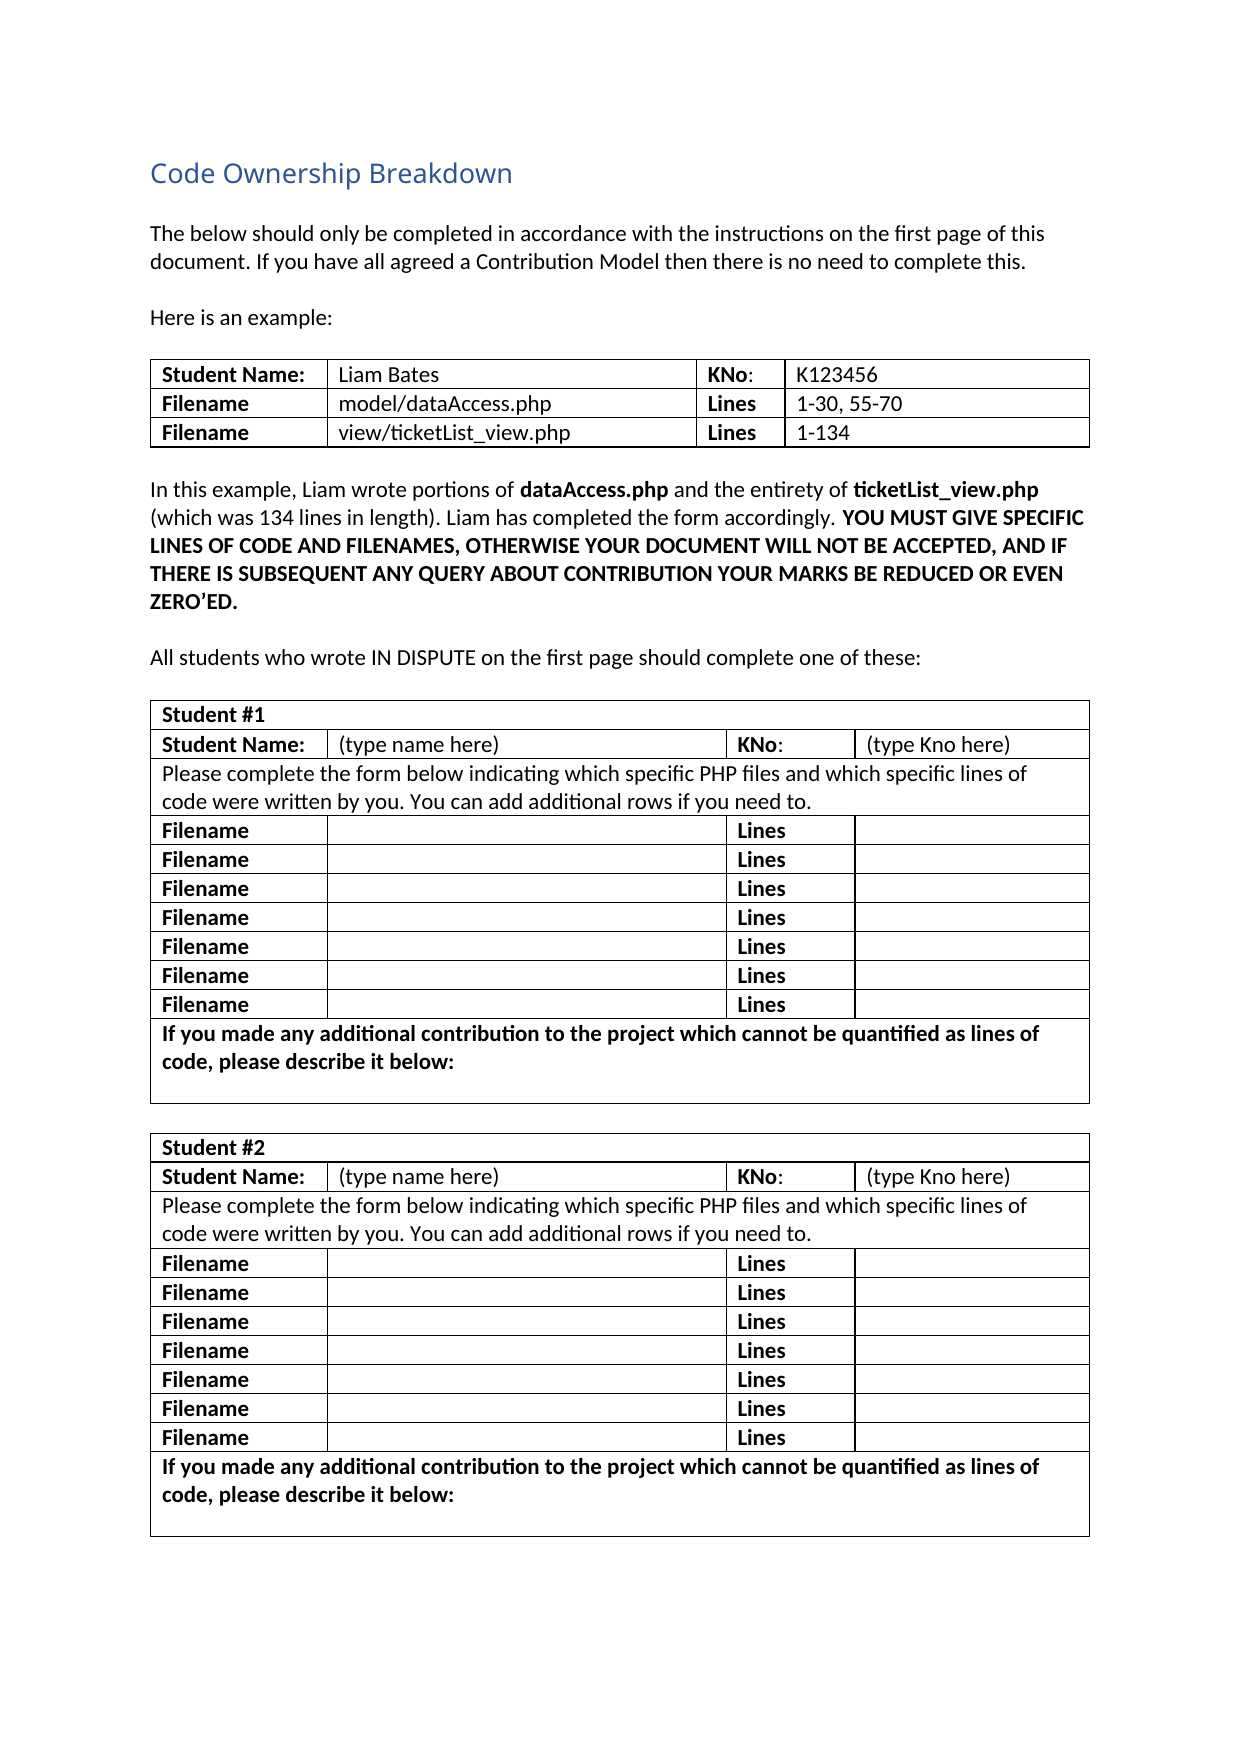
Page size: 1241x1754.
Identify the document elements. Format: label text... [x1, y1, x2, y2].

table_cell If you made any additional contribution to the project which cannot be quantified as lines of code, please describe it below: [151, 1452, 1089, 1536]
table_header Liam Bates [328, 360, 696, 388]
text In this example, Liam wrote portions of dataAccess.php and the entirety of ticketList_view.php (which was 134 lines in length). Liam has completed the form accordingly. YOU MUST GIVE SPECIFIC LINES OF CODE AND FILENAMES, OTHERWISE YOUR DOCUMENT WILL NOT BE ACCEPTED, AND IF THERE IS SUBSEQUENT ANY QUERY ABOUT CONTRIBUTION YOUR MARKS BE REDUCED OR EVEN ZERO’ED. [150, 475, 1090, 616]
table_cell (type Kno here) [856, 1163, 1089, 1191]
table_header Student #2 [151, 1134, 1089, 1161]
table_cell Lines [727, 932, 854, 960]
table_cell Filename [151, 418, 327, 446]
table_cell Lines [697, 418, 784, 446]
table_cell model/dataAccess.php [328, 389, 696, 417]
table_cell [328, 961, 726, 989]
table_cell Lines [727, 1365, 854, 1393]
table_cell [856, 990, 1089, 1018]
table_cell Filename [151, 1336, 327, 1364]
table_cell [856, 903, 1089, 931]
table_cell view/ticketList_view.php [328, 418, 696, 446]
table_cell [856, 874, 1089, 902]
table_header KNo: [697, 360, 784, 388]
table_cell Filename [151, 816, 327, 844]
table_cell [856, 1249, 1089, 1277]
table_cell Lines [697, 389, 784, 417]
table_cell [856, 845, 1089, 873]
table_cell [328, 845, 726, 873]
table_cell Filename [151, 1249, 327, 1277]
table_cell [328, 816, 726, 844]
table_cell Filename [151, 1365, 327, 1393]
table_cell Lines [727, 874, 854, 902]
table_cell Lines [727, 1307, 854, 1335]
table_cell [856, 961, 1089, 989]
table_cell Filename [151, 1423, 327, 1451]
table_cell [856, 816, 1089, 844]
table_header Student Name: [151, 360, 327, 388]
text Here is an example: [150, 303, 1090, 331]
table_cell (type name here) [328, 1163, 726, 1191]
table_cell Filename [151, 932, 327, 960]
table_cell [328, 903, 726, 931]
table_cell [328, 1336, 726, 1364]
table_cell [328, 1278, 726, 1306]
table_cell If you made any additional contribution to the project which cannot be quantified as lines of code, please describe it below: [151, 1019, 1089, 1103]
table_cell Filename [151, 1278, 327, 1306]
table_cell [328, 1394, 726, 1422]
table_cell 1-30, 55-70 [786, 389, 1089, 417]
table_cell [328, 1307, 726, 1335]
table_cell Filename [151, 1307, 327, 1335]
table_cell Filename [151, 845, 327, 873]
table_cell Lines [727, 1249, 854, 1277]
table_cell Lines [727, 1278, 854, 1306]
table_cell KNo: [727, 730, 854, 758]
table_header Student #1 [151, 701, 1089, 729]
table_cell Lines [727, 816, 854, 844]
table_cell (type Kno here) [856, 730, 1089, 758]
table_cell Filename [151, 990, 327, 1018]
table_cell Filename [151, 874, 327, 902]
text All students who wrote IN DISPUTE on the first page should complete one of these: [150, 643, 1090, 672]
table_cell Filename [151, 961, 327, 989]
table_cell Lines [727, 990, 854, 1018]
table_cell Lines [727, 845, 854, 873]
table_cell Filename [151, 389, 327, 417]
table_cell Student Name: [151, 1163, 327, 1191]
table_cell Lines [727, 903, 854, 931]
table_cell [328, 990, 726, 1018]
table_cell [856, 1278, 1089, 1306]
table_cell [328, 1423, 726, 1451]
table_cell Filename [151, 903, 327, 931]
table_cell (type name here) [328, 730, 726, 758]
table_cell Lines [727, 1394, 854, 1422]
table_cell 1-134 [786, 418, 1089, 446]
subtitle Code Ownership Breakdown [150, 154, 1090, 191]
table_cell [856, 1394, 1089, 1422]
table_cell [856, 1336, 1089, 1364]
table_cell KNo: [727, 1163, 854, 1191]
table_cell Filename [151, 1394, 327, 1422]
table_cell [856, 932, 1089, 960]
table_cell Lines [727, 1336, 854, 1364]
table_cell Lines [727, 1423, 854, 1451]
table_cell Student Name: [151, 730, 327, 758]
table_cell Lines [727, 961, 854, 989]
text The below should only be completed in accordance with the instructions on the first page of this document. If you have all agreed a Contribution Model then there is no need to complete this. [150, 219, 1090, 275]
table_cell [856, 1423, 1089, 1451]
table_cell [856, 1365, 1089, 1393]
table_cell [856, 1307, 1089, 1335]
table_cell [328, 1249, 726, 1277]
table_header K123456 [786, 360, 1089, 388]
table_cell [328, 932, 726, 960]
table_cell [328, 1365, 726, 1393]
table_cell [328, 874, 726, 902]
